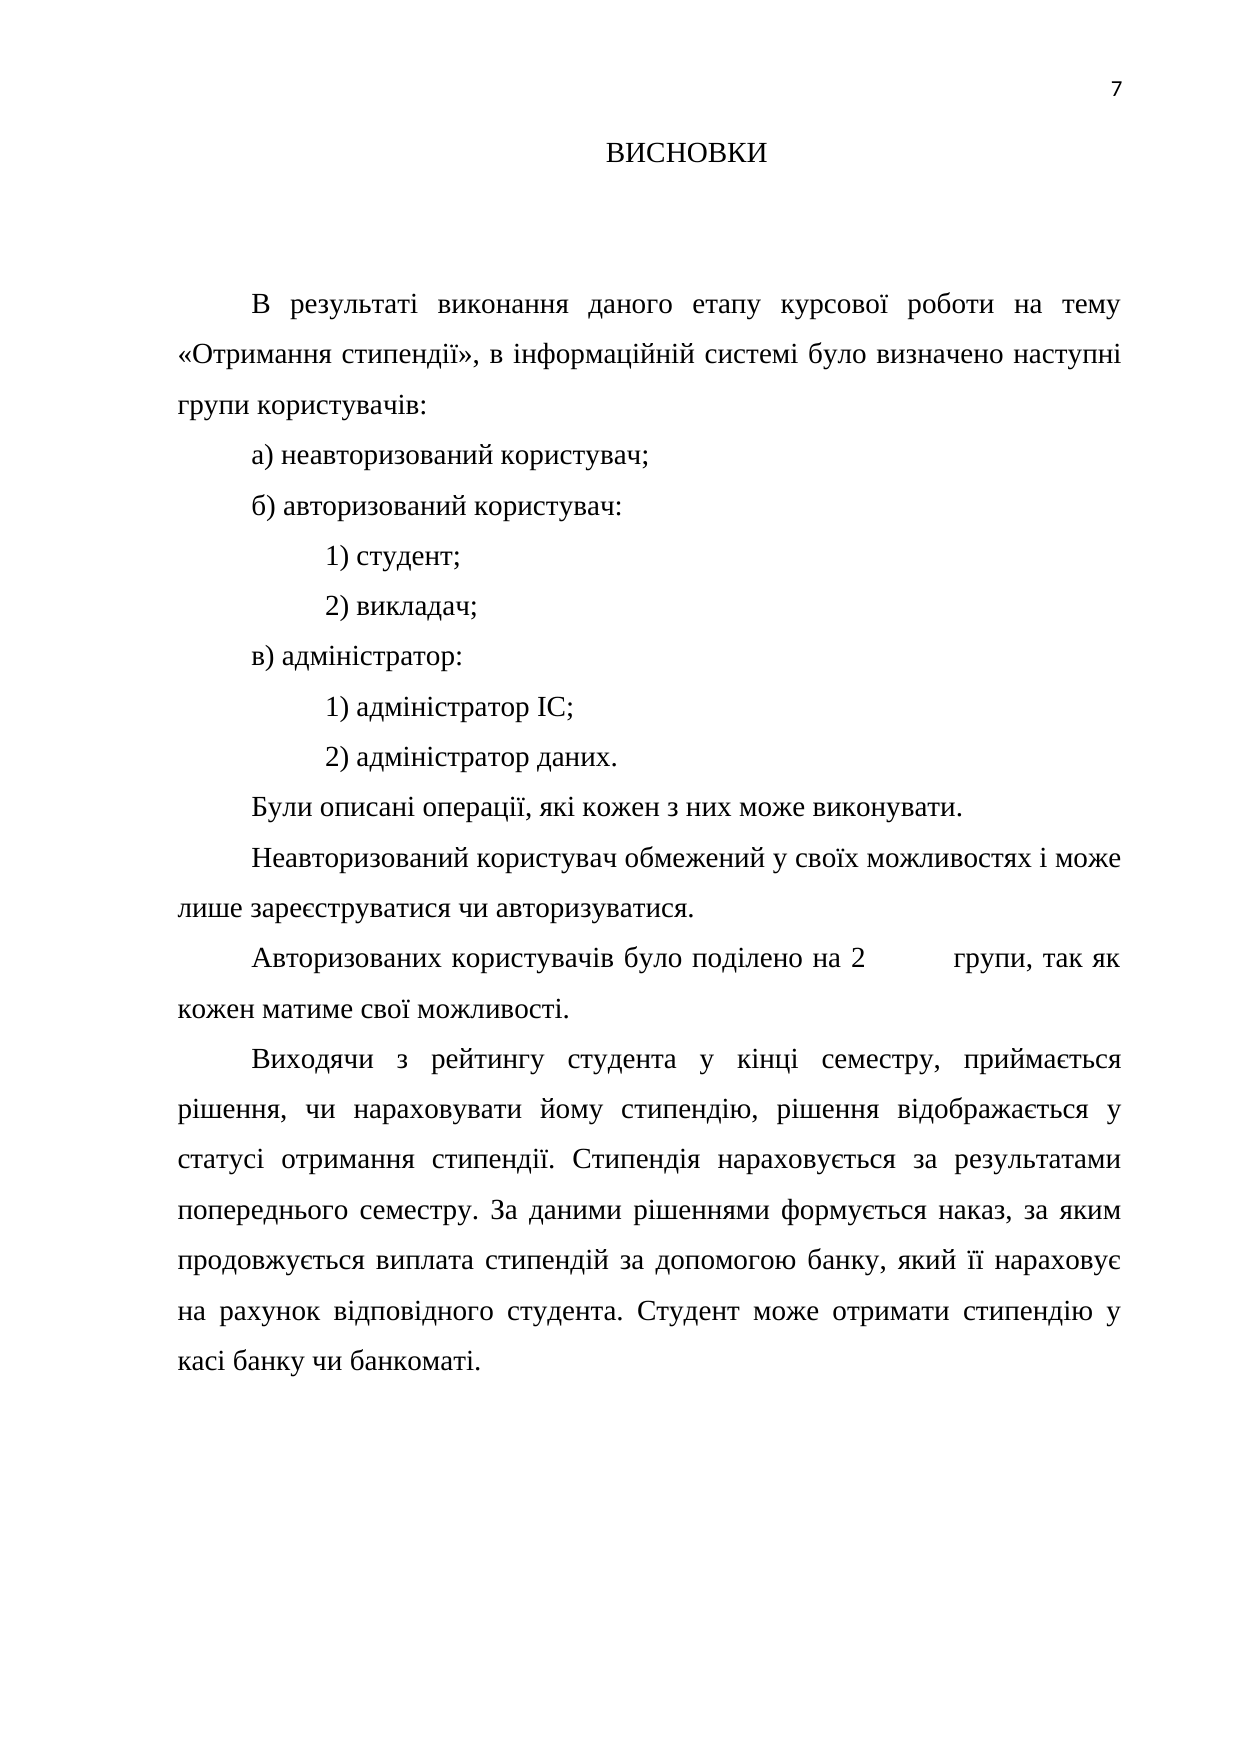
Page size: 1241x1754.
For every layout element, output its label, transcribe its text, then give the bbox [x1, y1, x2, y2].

text Виходячи з рейтингу студента у кінці семестру, приймається рішення, чи нараховувати йому стипендію, рішення відображається у статусі отримання стипендії. Стипендія нараховується за результатами попереднього семестру. За даними рішеннями формується наказ, за яким продовжується виплата стипендій за допомогою банку, який її нараховує на рахунок відповідного студента. Студент може отримати стипендію у касі банку чи банкоматі. [177, 1041, 1122, 1376]
text б) авторизований користувач: [177, 488, 1122, 521]
text В результаті виконання даного етапу курсової роботи на тему «Отримання стипендії», в інформаційній системі було визначено наступні групи користувачів: [177, 286, 1122, 421]
text 2) викладач; [177, 588, 1122, 622]
text 2) адміністратор даних. [177, 739, 1122, 773]
text 1) адміністратор ІС; [177, 689, 1122, 722]
text Авторизованих користувачів було поділено на 2 групи, так як кожен матиме свої можливості. [177, 940, 1122, 1024]
subtitle ВИСНОВКИ [177, 135, 1122, 169]
text Були описані операції, які кожен з них може виконувати. [177, 789, 1122, 823]
text Неавторизований користувач обмежений у своїх можливостях і може лише зареєструватися чи авторизуватися. [177, 840, 1122, 924]
text 1) студент; [177, 538, 1122, 571]
text в) адміністратор: [177, 638, 1122, 672]
text а) неавторизований користувач; [177, 437, 1122, 471]
